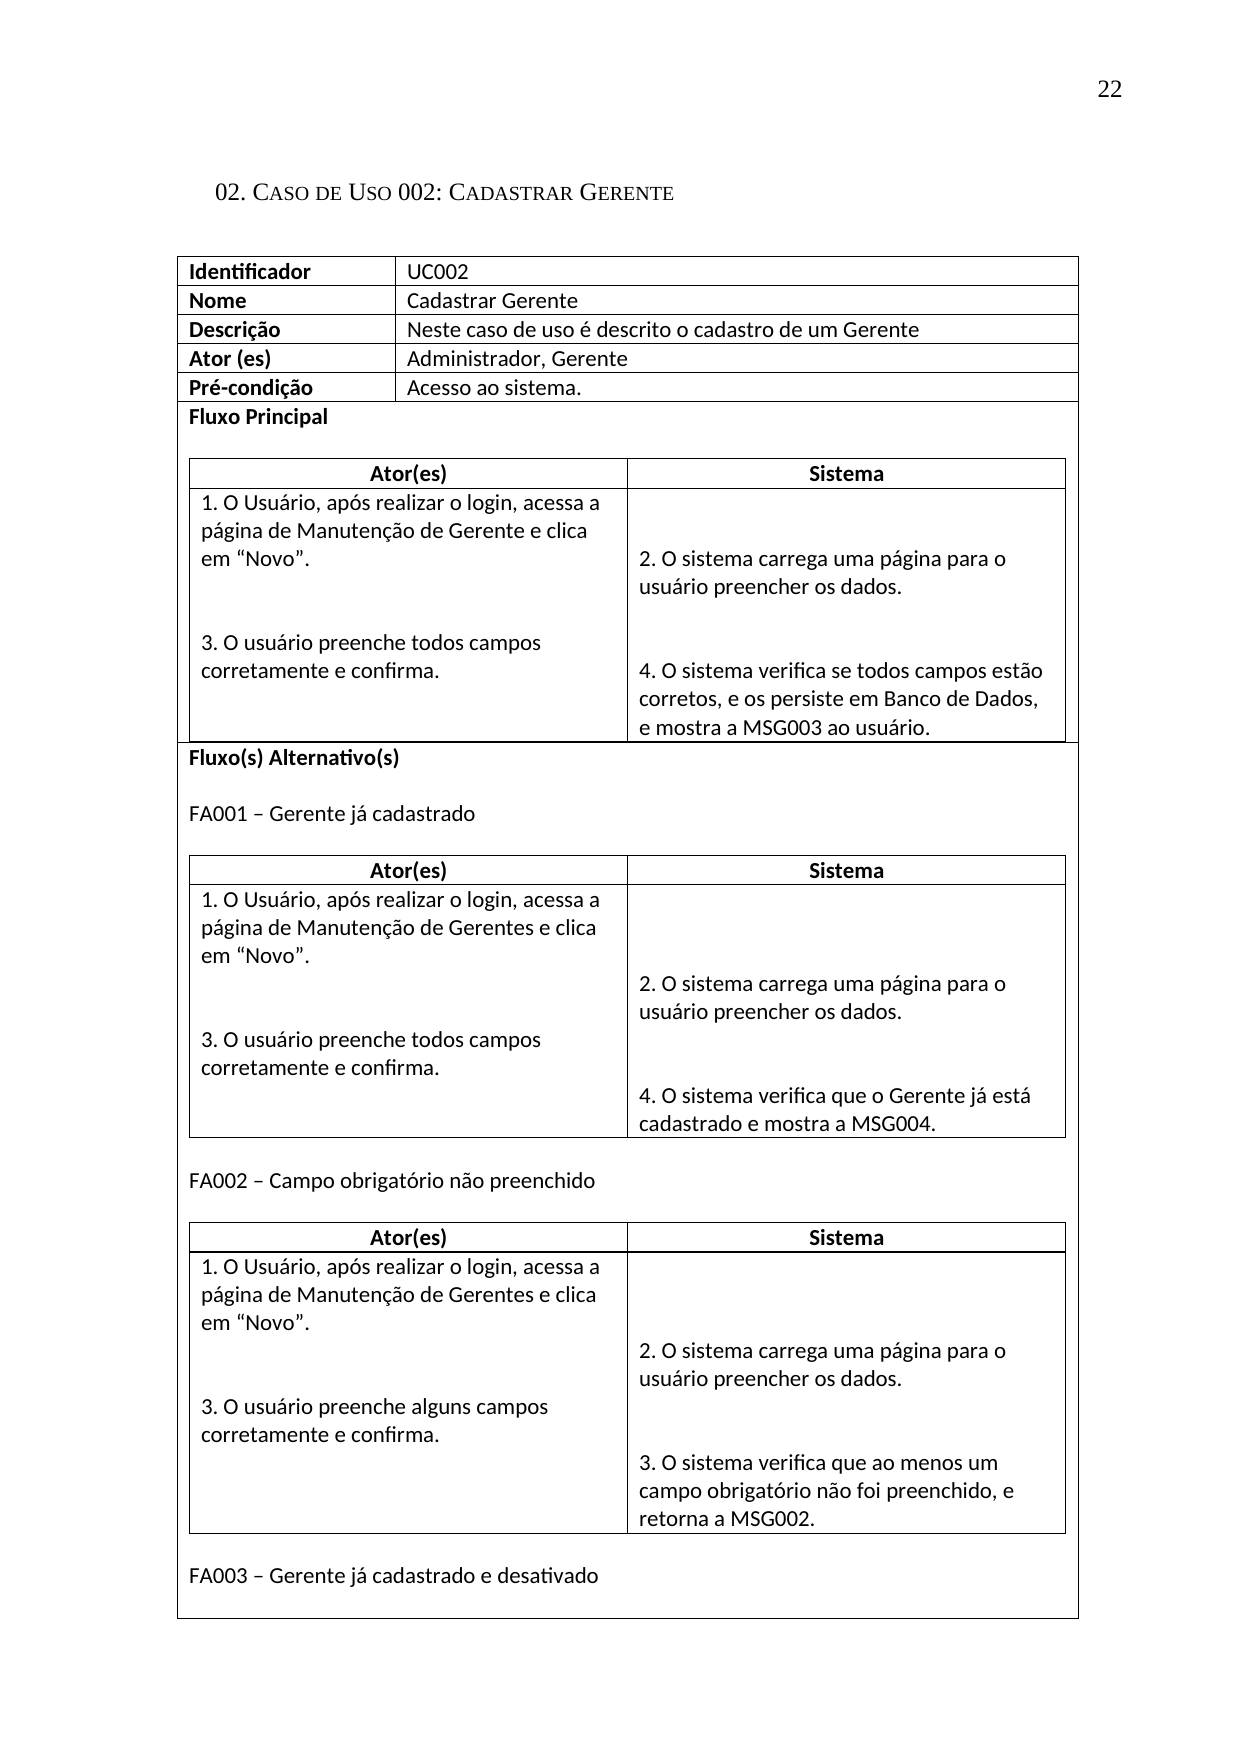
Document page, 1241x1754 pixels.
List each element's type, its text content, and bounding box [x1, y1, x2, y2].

table_cell Neste caso de uso é descrito o cadastro de um Gerente [396, 315, 1078, 343]
subtitle 02. Caso de Uso 002: Cadastrar Gerente [215, 177, 1122, 206]
table_cell Fluxo Principal [178, 402, 1078, 742]
table_header UC002 [396, 257, 1078, 285]
table_cell Pré-condição [178, 373, 395, 401]
table_cell Ator (es) [178, 344, 395, 372]
table_cell Administrador, Gerente [396, 344, 1078, 372]
table_cell Acesso ao sistema. [396, 373, 1078, 401]
table_cell Cadastrar Gerente [396, 286, 1078, 314]
table_header Identificador [178, 257, 395, 285]
table_cell Fluxo(s) Alternativo(s) FA001 – Gerente já cadastrado FA002 – Campo obrigatório não preenchido FA003 – Gerente já cadastrado e desativado [178, 743, 1078, 1618]
table_cell Descrição [178, 315, 395, 343]
table_cell Nome [178, 286, 395, 314]
